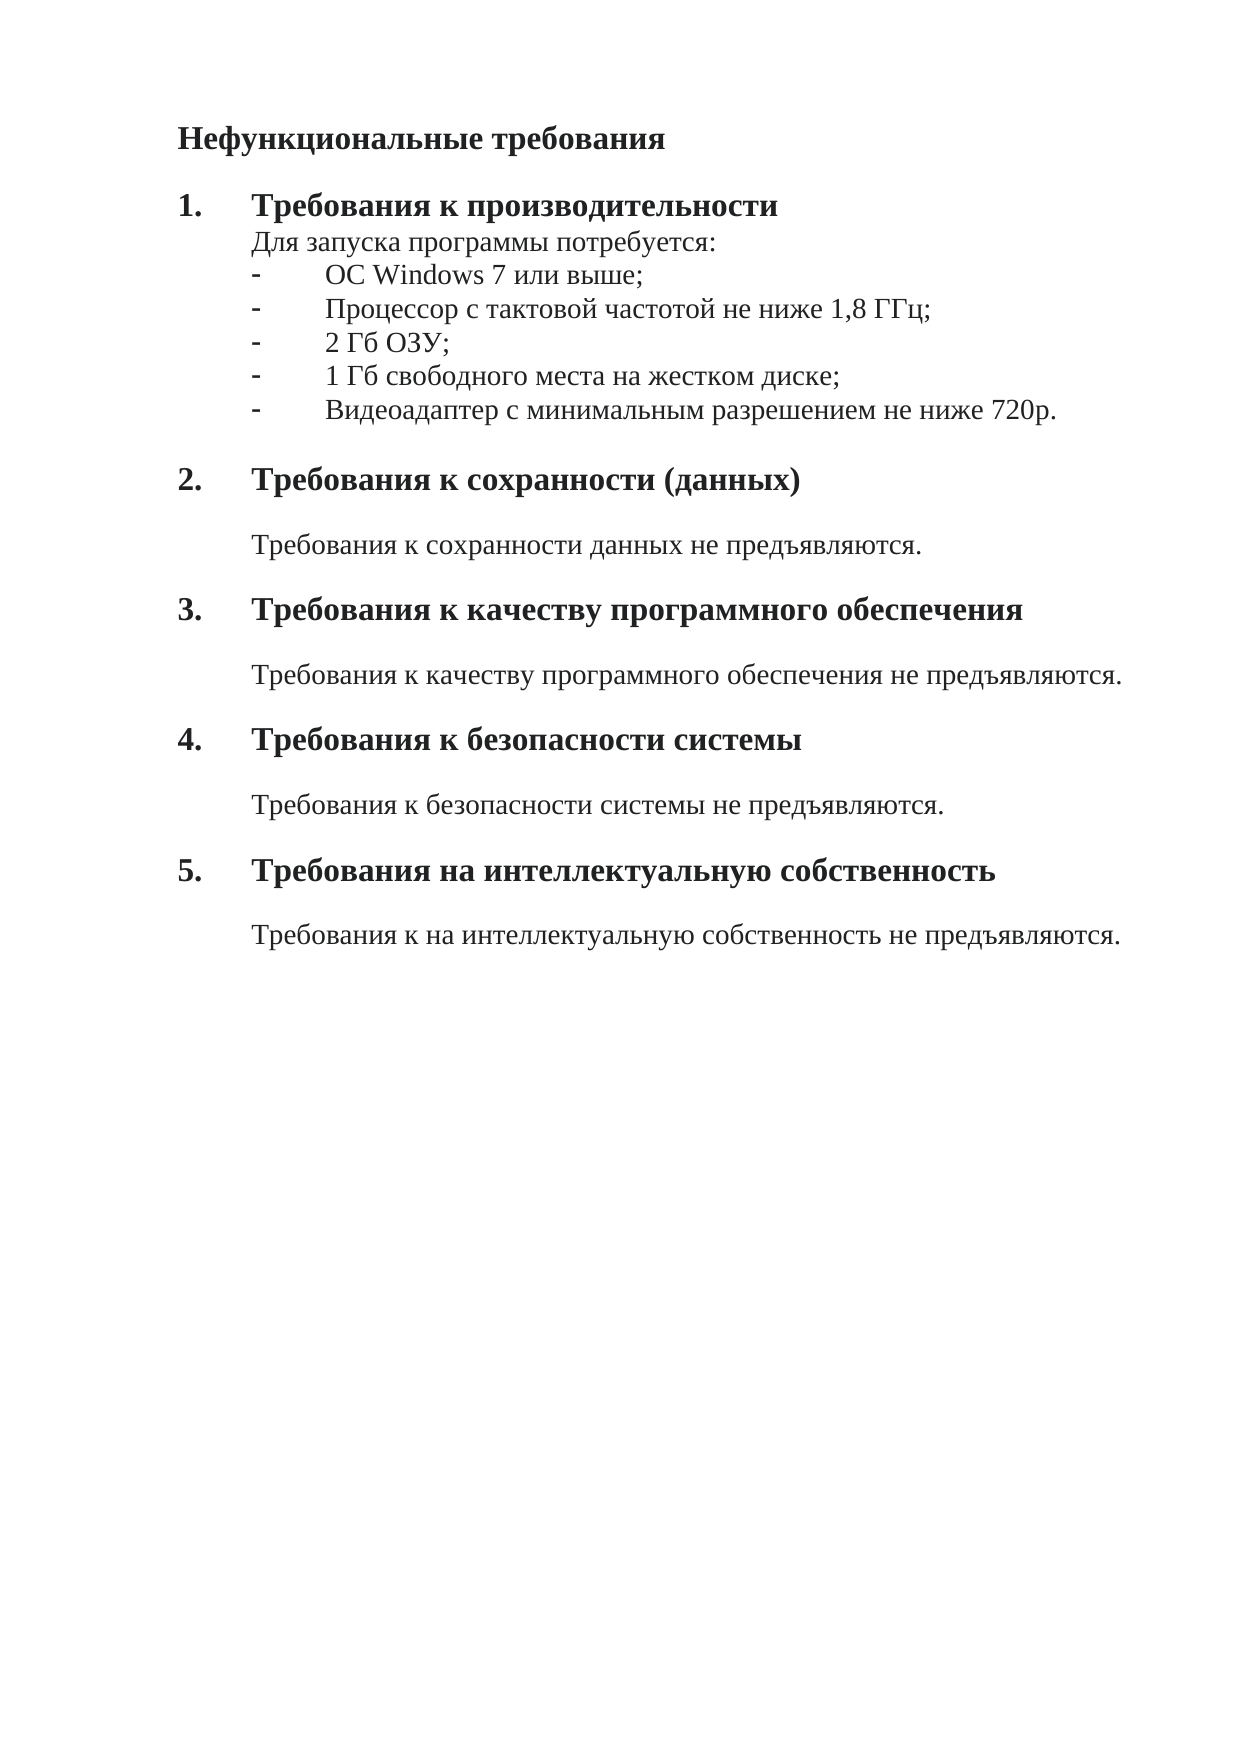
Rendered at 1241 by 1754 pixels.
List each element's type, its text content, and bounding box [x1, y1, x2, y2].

list 2 Гб ОЗУ; [177, 325, 1152, 358]
text Нефункциональные требования [177, 118, 1152, 156]
list Для запуска программы потребуется: [177, 224, 1152, 257]
list Требования к сохранности (данных) [177, 459, 1152, 498]
text Требования к безопасности системы не предъявляются. [177, 787, 1152, 821]
text Требования к сохранности данных не предъявляются. [177, 527, 1152, 560]
text Требования к на интеллектуальную собственность не предъявляются. [177, 917, 1152, 951]
list Требования к производительности [177, 186, 1152, 224]
list Требования к безопасности системы [177, 720, 1152, 758]
list Требования к качеству программного обеспечения [177, 589, 1152, 628]
text Требования к качеству программного обеспечения не предъявляются. [177, 657, 1152, 691]
list ОС Windows 7 или выше; [177, 257, 1152, 291]
list 1 Гб свободного места на жестком диске; [177, 358, 1152, 392]
list Процессор с тактовой частотой не ниже 1,8 ГГц; [177, 291, 1152, 325]
list Требования на интеллектуальную собственность [177, 850, 1152, 888]
list Видеоадаптер с минимальным разрешением не ниже 720p. [177, 392, 1152, 426]
